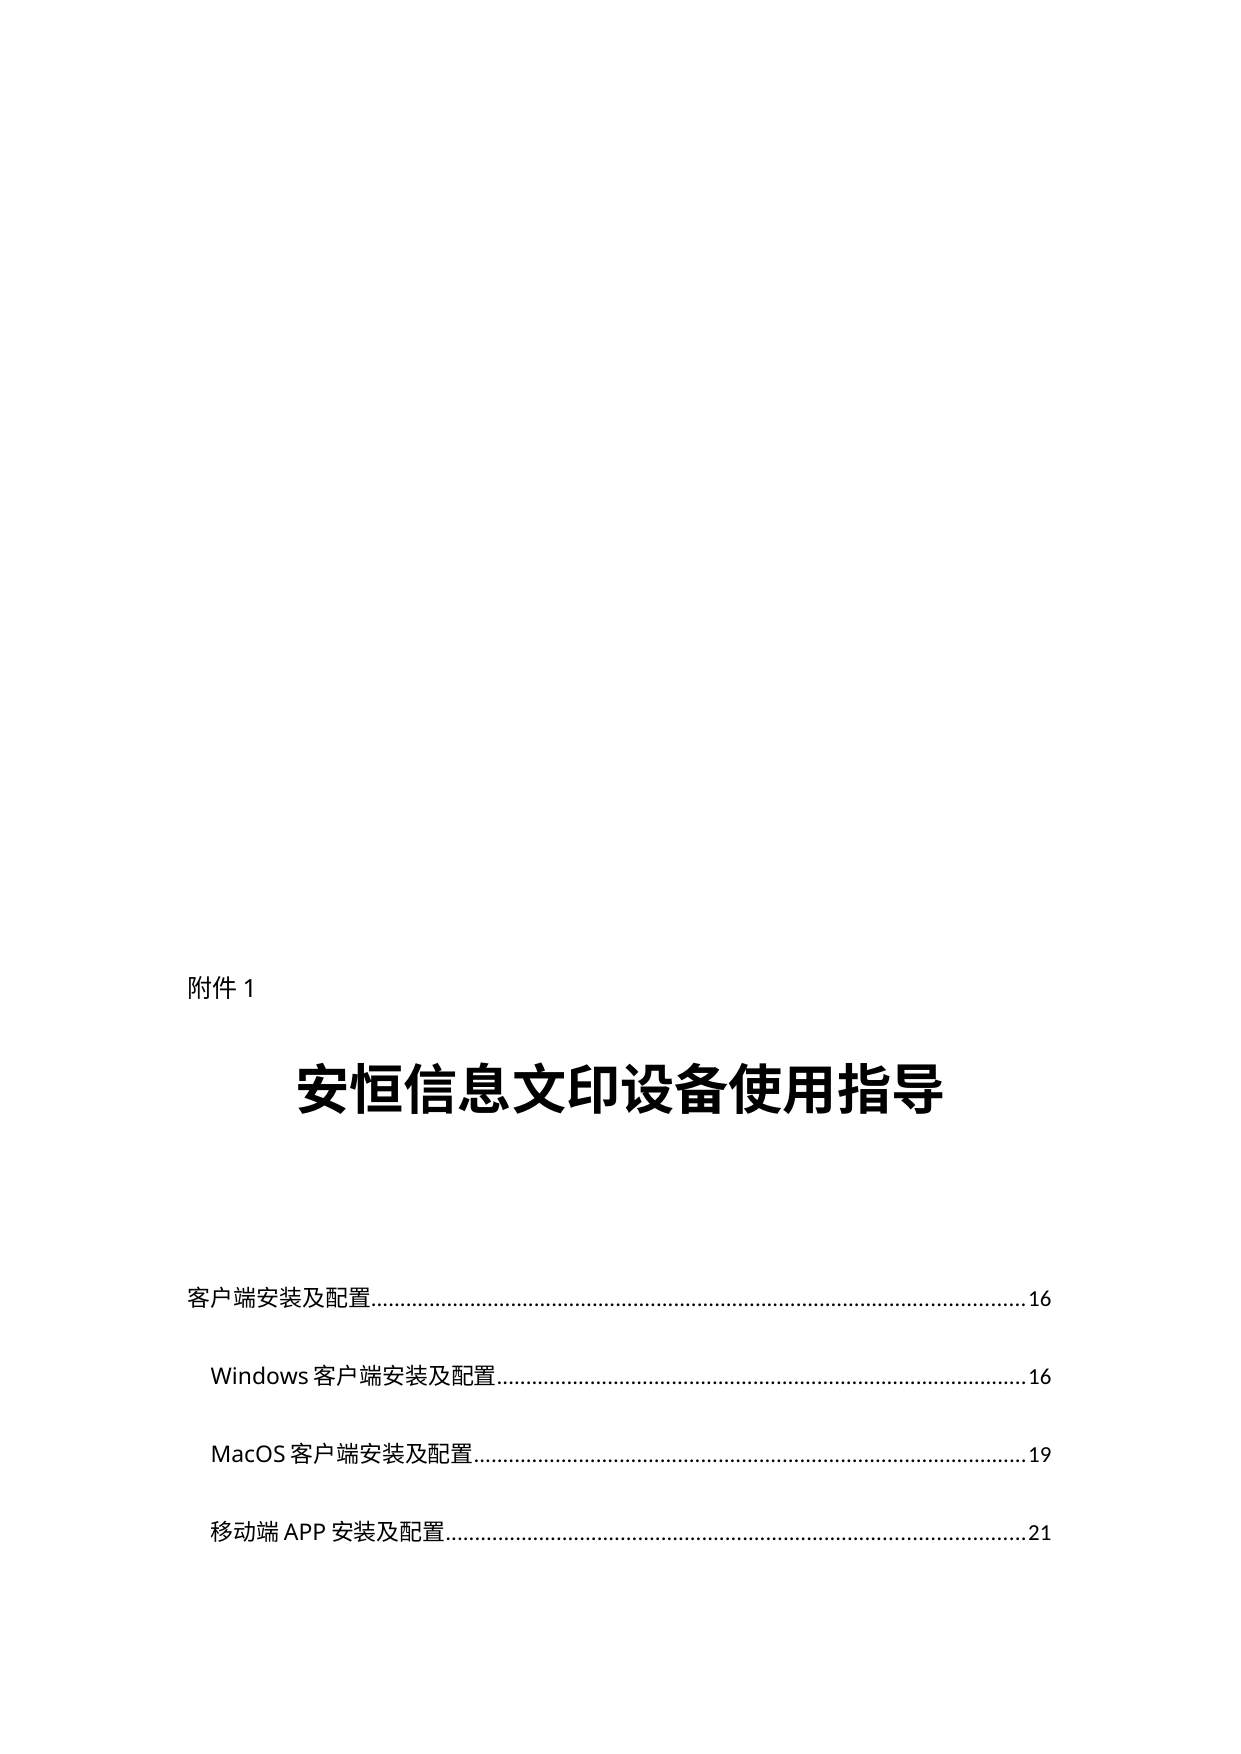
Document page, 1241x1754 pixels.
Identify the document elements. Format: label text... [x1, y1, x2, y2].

text 客户端安装及配置 16 [187, 1264, 1053, 1329]
text 安恒信息文印设备使用指导 [187, 1037, 1053, 1134]
text MacOS客户端安装及配置 19 [210, 1420, 1053, 1485]
text 移动端APP安装及配置 21 [210, 1498, 1053, 1563]
text 附件1 [187, 954, 1053, 1019]
text Windows客户端安装及配置 16 [210, 1342, 1053, 1407]
